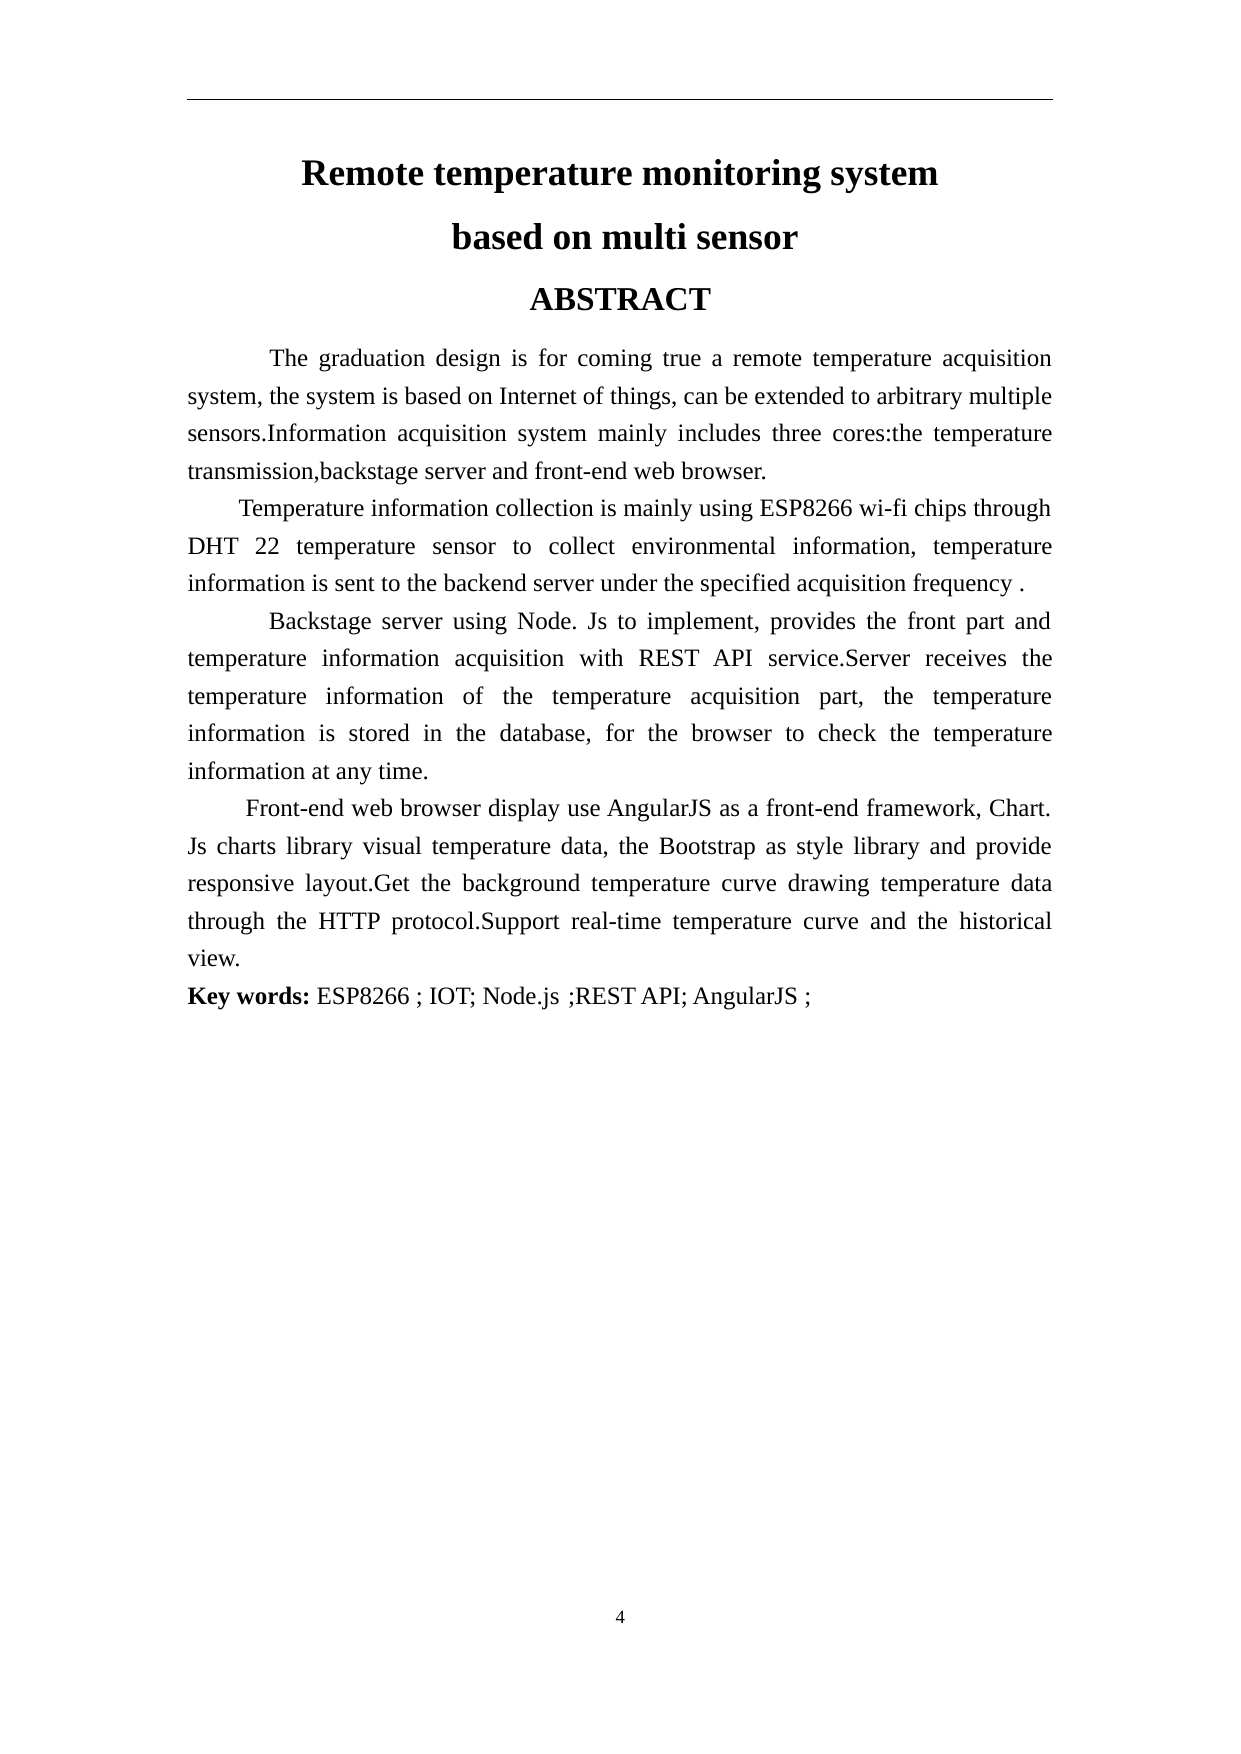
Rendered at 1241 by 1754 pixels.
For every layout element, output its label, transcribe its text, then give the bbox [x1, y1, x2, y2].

title Temperature information collection is mainly using ESP8266 wi-fi chips through DHT 22 temperature sensor to collect environmental information, temperature information is sent to the backend server under the specified acquisition frequency . [187, 487, 1053, 599]
title Backstage server using Node. Js to implement, provides the front part and temperature information acquisition with REST API service.Server receives the temperature information of the temperature acquisition part, the temperature information is stored in the database, for the browser to check the temperature information at any time. [187, 599, 1053, 787]
title Remote temperature monitoring system [187, 150, 1053, 193]
title Front-end web browser display use AngularJS as a front-end framework, Chart. Js charts library visual temperature data, the Bootstrap as style library and provide responsive layout.Get the background temperature curve drawing temperature data through the HTTP protocol.Support real-time temperature curve and the historical view. [187, 787, 1053, 974]
title The graduation design is for coming true a remote temperature acquisition system, the system is based on Internet of things, can be extended to arbitrary multiple sensors.Information acquisition system mainly includes three cores:the temperature transmission,backstage server and front-end web browser. [187, 337, 1053, 487]
title based on multi sensor [187, 215, 1053, 258]
title ABSTRACT [187, 279, 1053, 318]
title Key words: ESP8266 ; IOT; Node.js ;REST API; AngularJS ; [187, 974, 1053, 1012]
